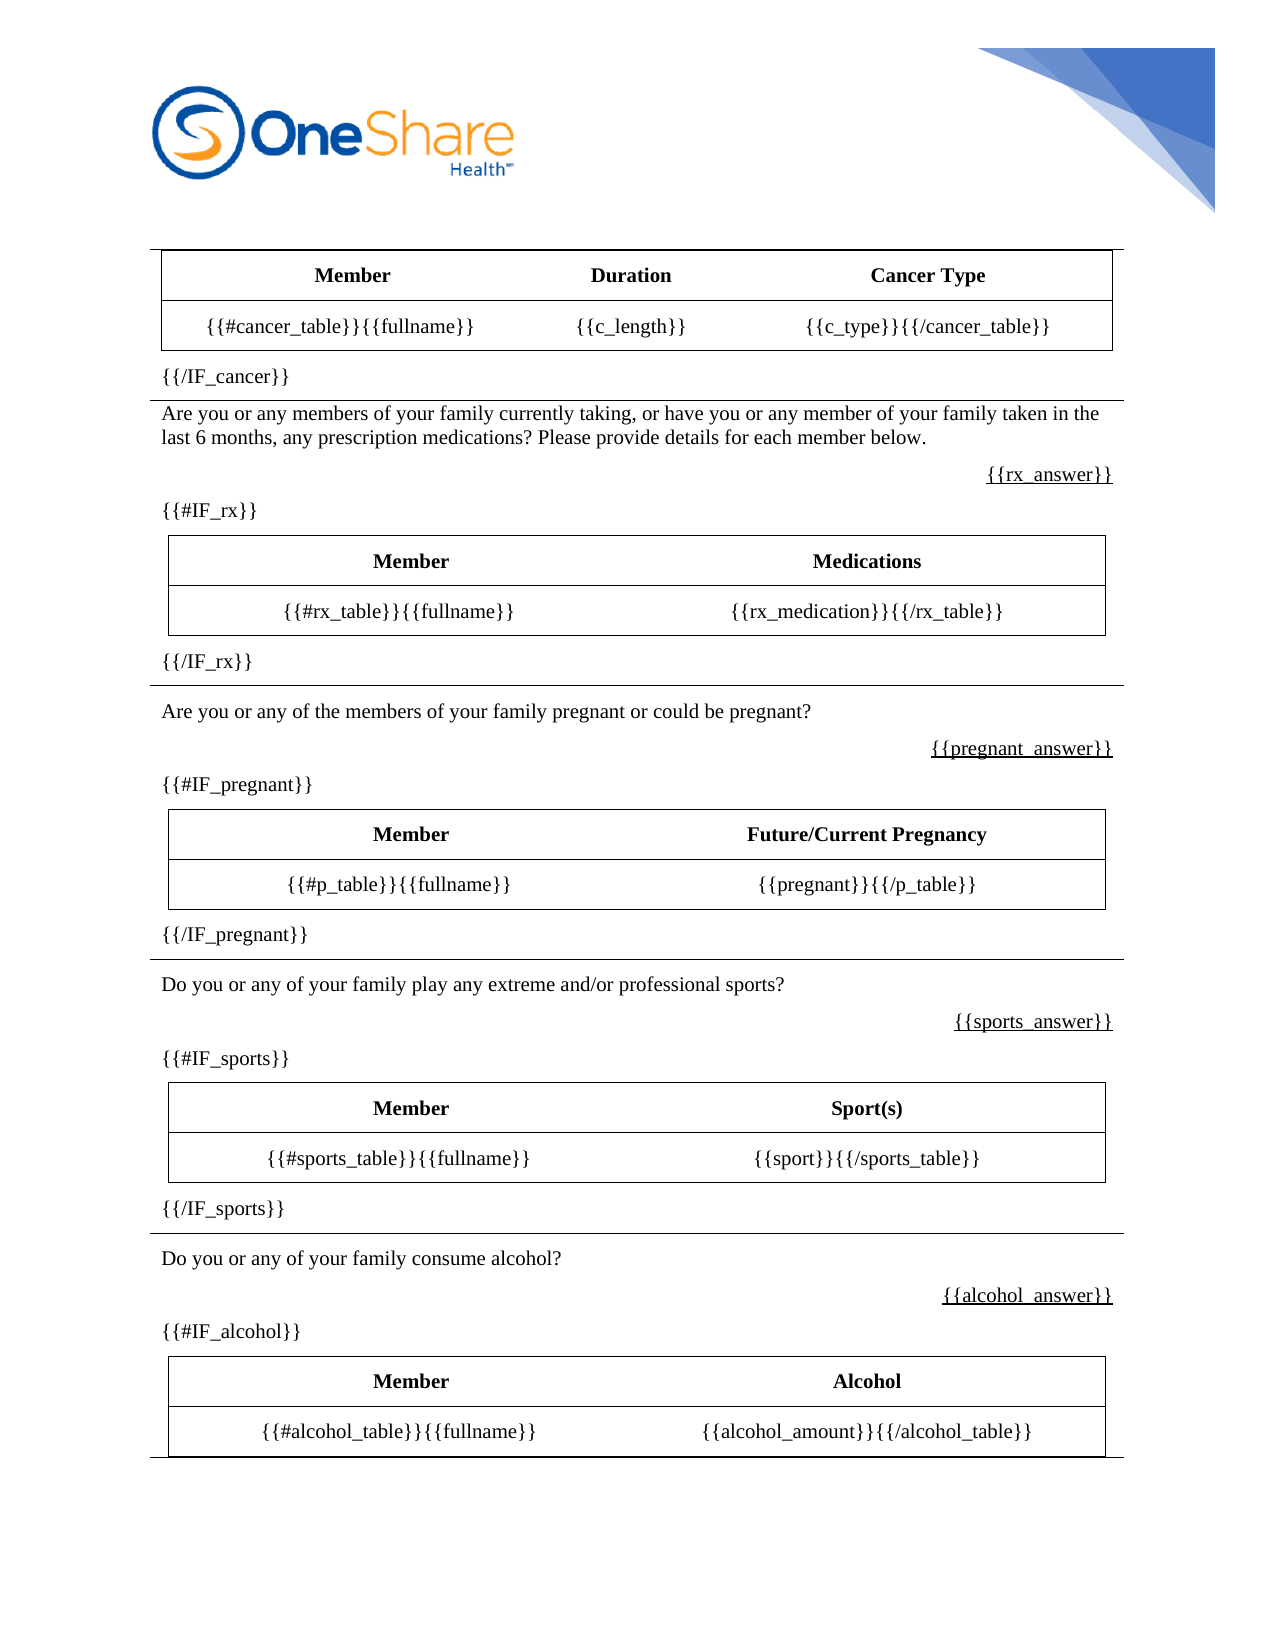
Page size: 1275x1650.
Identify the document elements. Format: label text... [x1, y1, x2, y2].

table_cell Are you or any of the members of your family pregnant or could be pregnant? {{pregnant_answer}} {{#IF_pregnant}} {{/IF_pregnant}} [150, 686, 1124, 959]
table_cell Do you or any of your family play any extreme and/or professional sports? {{sports_answer}} {{#IF_sports}} {{/IF_sports}} [150, 960, 1124, 1232]
picture [976, 48, 1215, 214]
picture [150, 75, 514, 188]
table_cell Do you or any of member of your family have or have ever had Cancer and if so, how long ago? {{cancer_answer}} {{#IF_cancer}} {{/IF_cancer}} [150, 250, 1124, 400]
table_cell Are you or any members of your family currently taking, or have you or any member of your family taken in the last 6 months, any prescription medications? Please provide details for each member below. {{rx_answer}} {{#IF_rx}} {{/IF_rx}} [150, 401, 1124, 685]
table_cell Do you or any of your family consume alcohol? {{alcohol_answer}} {{#IF_alcohol}} {{/IF_alcohol}} [150, 1234, 1124, 1457]
